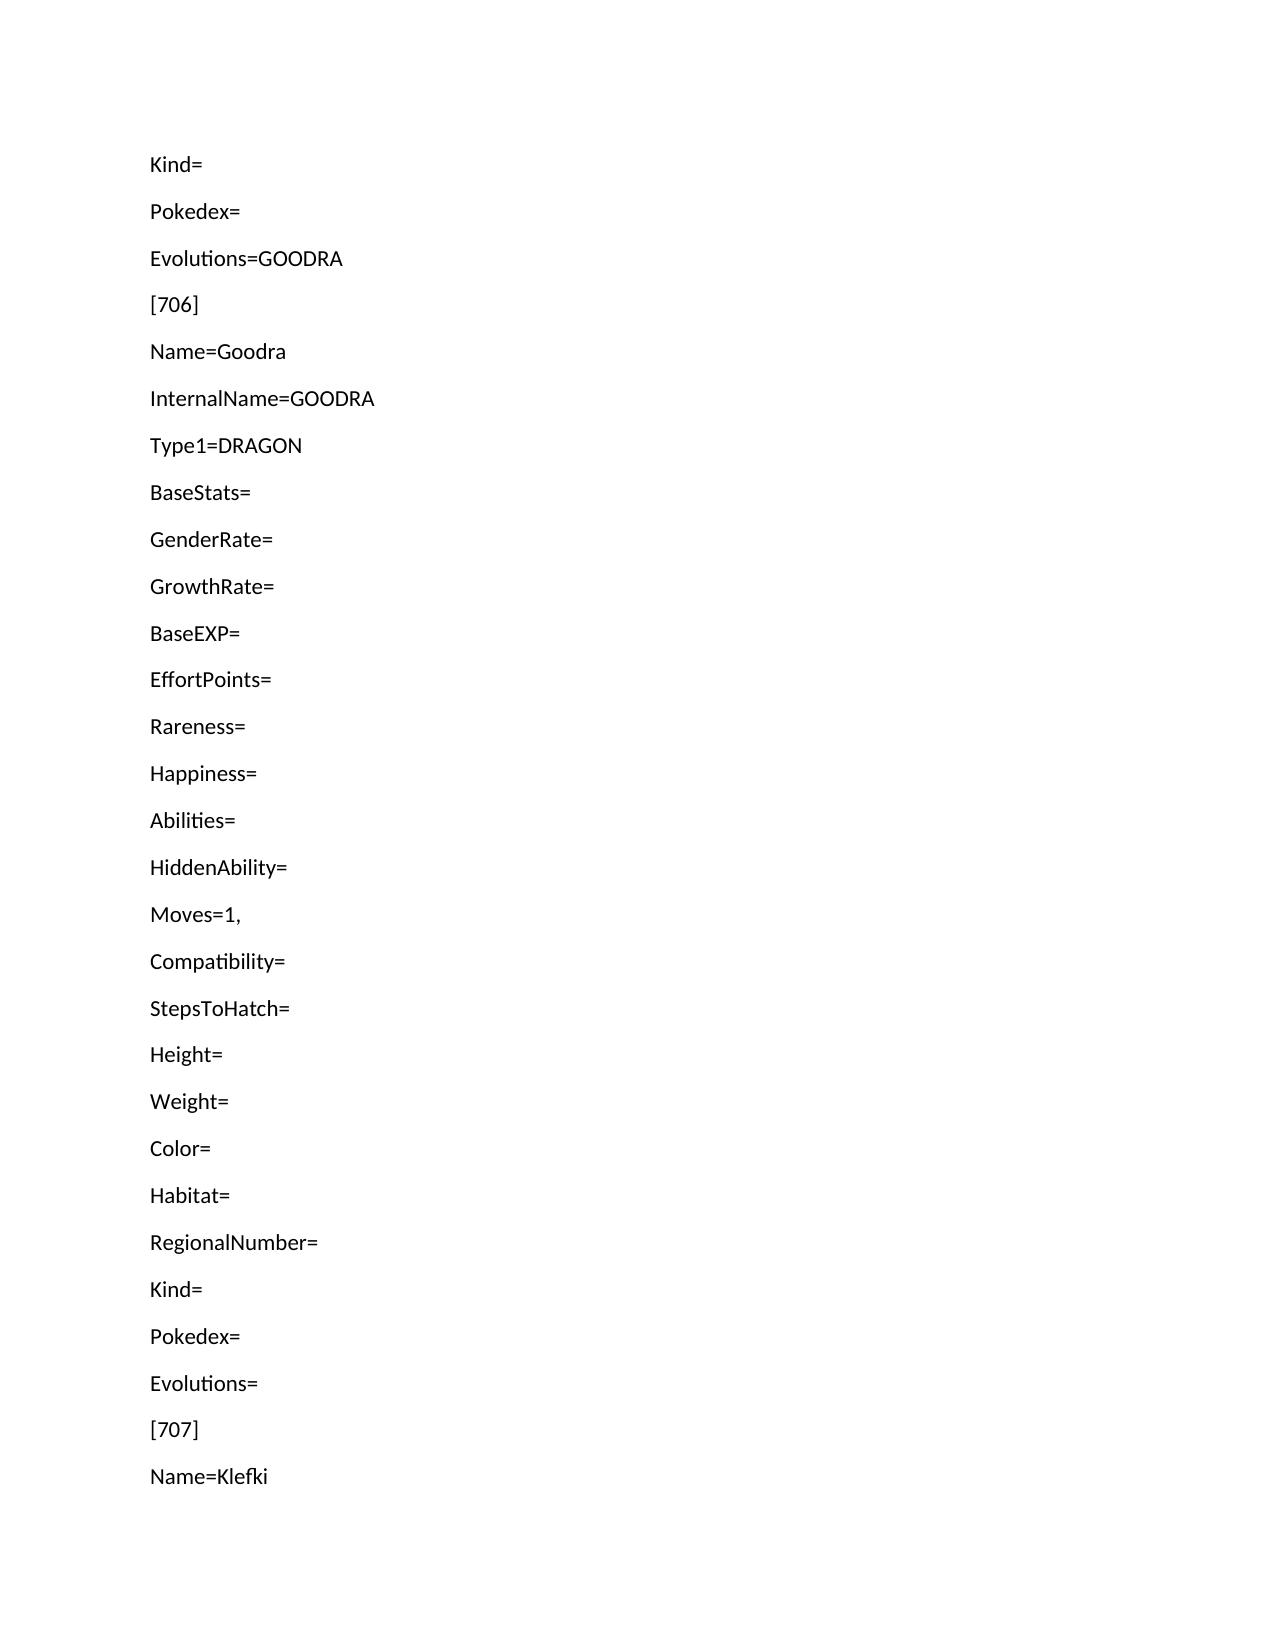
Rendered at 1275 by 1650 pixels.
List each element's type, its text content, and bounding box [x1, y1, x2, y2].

text BaseEXP= [150, 619, 1125, 647]
text Pokedex= [150, 1322, 1125, 1350]
text Abilities= [150, 806, 1125, 834]
text EffortPoints= [150, 666, 1125, 694]
text Height= [150, 1041, 1125, 1069]
text RegionalNumber= [150, 1228, 1125, 1256]
text BaseStats= [150, 478, 1125, 506]
text Rareness= [150, 712, 1125, 741]
text InternalName=GOODRA [150, 384, 1125, 412]
text Name=Goodra [150, 337, 1125, 366]
text Pokedex= [150, 197, 1125, 225]
text HiddenAbility= [150, 853, 1125, 881]
text StepsToHatch= [150, 994, 1125, 1022]
text Kind= [150, 1275, 1125, 1303]
text Color= [150, 1134, 1125, 1162]
text Habitat= [150, 1181, 1125, 1209]
text Happiness= [150, 759, 1125, 787]
text Evolutions= [150, 1369, 1125, 1397]
text Name=Klefki [150, 1462, 1125, 1491]
text GrowthRate= [150, 572, 1125, 600]
text Compatibility= [150, 947, 1125, 975]
text Moves=1, [150, 900, 1125, 928]
text Evolutions=GOODRA [150, 244, 1125, 272]
text [706] [150, 291, 1125, 319]
text Weight= [150, 1087, 1125, 1116]
text GenderRate= [150, 525, 1125, 553]
text Kind= [150, 150, 1125, 178]
text [707] [150, 1416, 1125, 1444]
text Type1=DRAGON [150, 431, 1125, 459]
